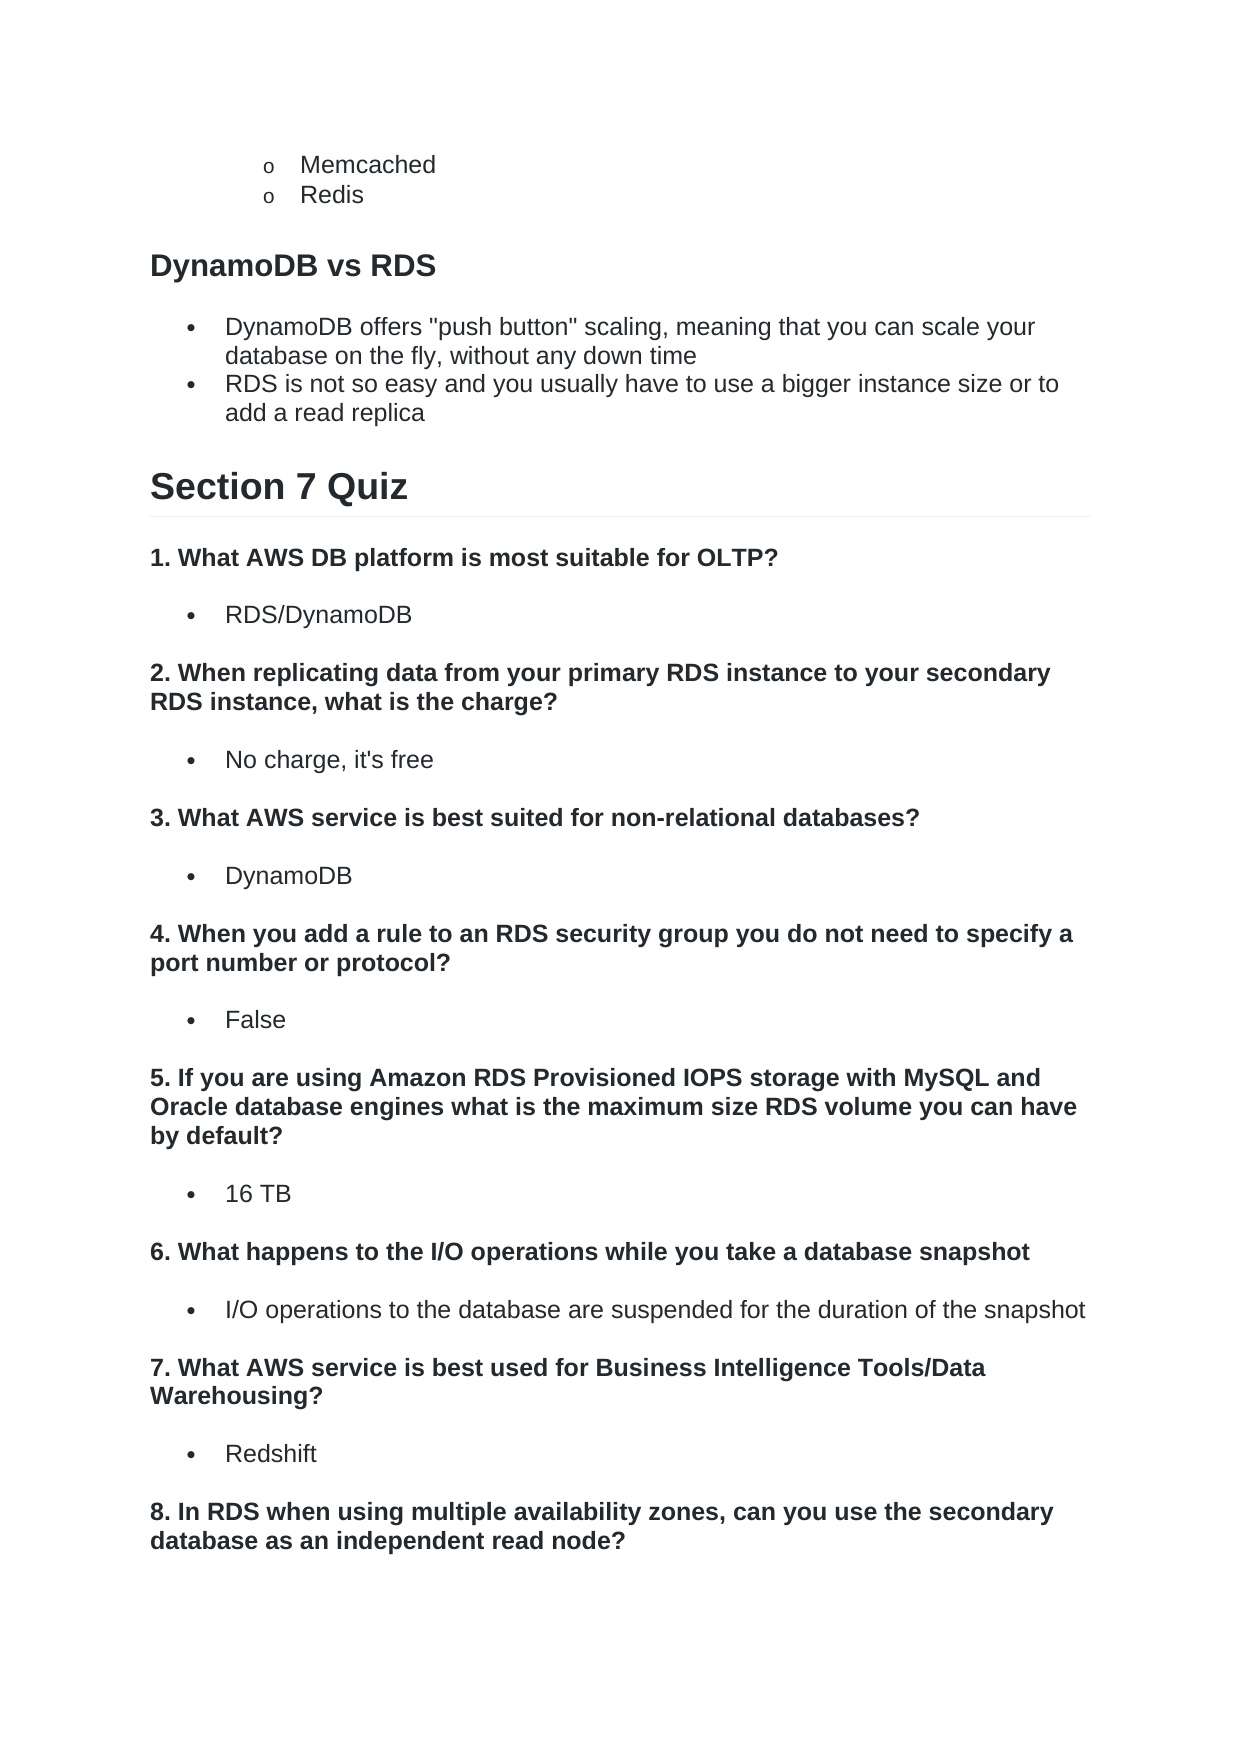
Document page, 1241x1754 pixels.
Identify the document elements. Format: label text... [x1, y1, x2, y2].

text 1. What AWS DB platform is most suitable for OLTP? [150, 542, 1090, 571]
list Redis [262, 180, 1090, 209]
list False [187, 1005, 1090, 1034]
text 2. When replicating data from your primary RDS instance to your secondary RDS instance, what is the charge? [150, 658, 1090, 716]
list DynamoDB offers "push button" scaling, meaning that you can scale your database on the fly, without any down time [187, 312, 1090, 369]
list 16 TB [187, 1179, 1090, 1207]
text Section 7 Quiz [150, 464, 1090, 516]
list I/O operations to the database are suspended for the duration of the snapshot [187, 1294, 1090, 1323]
text DynamoDB vs RDS [150, 247, 1090, 283]
text 3. What AWS service is best suited for non-relational databases? [150, 803, 1090, 832]
list No charge, it's free [187, 745, 1090, 774]
text 5. If you are using Amazon RDS Provisioned IOPS storage with MySQL and Oracle database engines what is the maximum size RDS volume you can have by default? [150, 1063, 1090, 1149]
text 6. What happens to the I/O operations while you take a database snapshot [150, 1237, 1090, 1265]
list RDS is not so easy and you usually have to use a bigger instance size or to add a read replica [187, 369, 1090, 427]
text 4. When you add a rule to an RDS security group you do not need to specify a port number or protocol? [150, 919, 1090, 976]
list Memcached [262, 150, 1090, 180]
list Redshift [187, 1439, 1090, 1468]
text 7. What AWS service is best used for Business Intelligence Tools/Data Warehousing? [150, 1352, 1090, 1410]
list RDS/DynamoDB [187, 600, 1090, 629]
list DynamoDB [187, 861, 1090, 889]
text 8. In RDS when using multiple availability zones, can you use the secondary database as an independent read node? [150, 1497, 1090, 1554]
